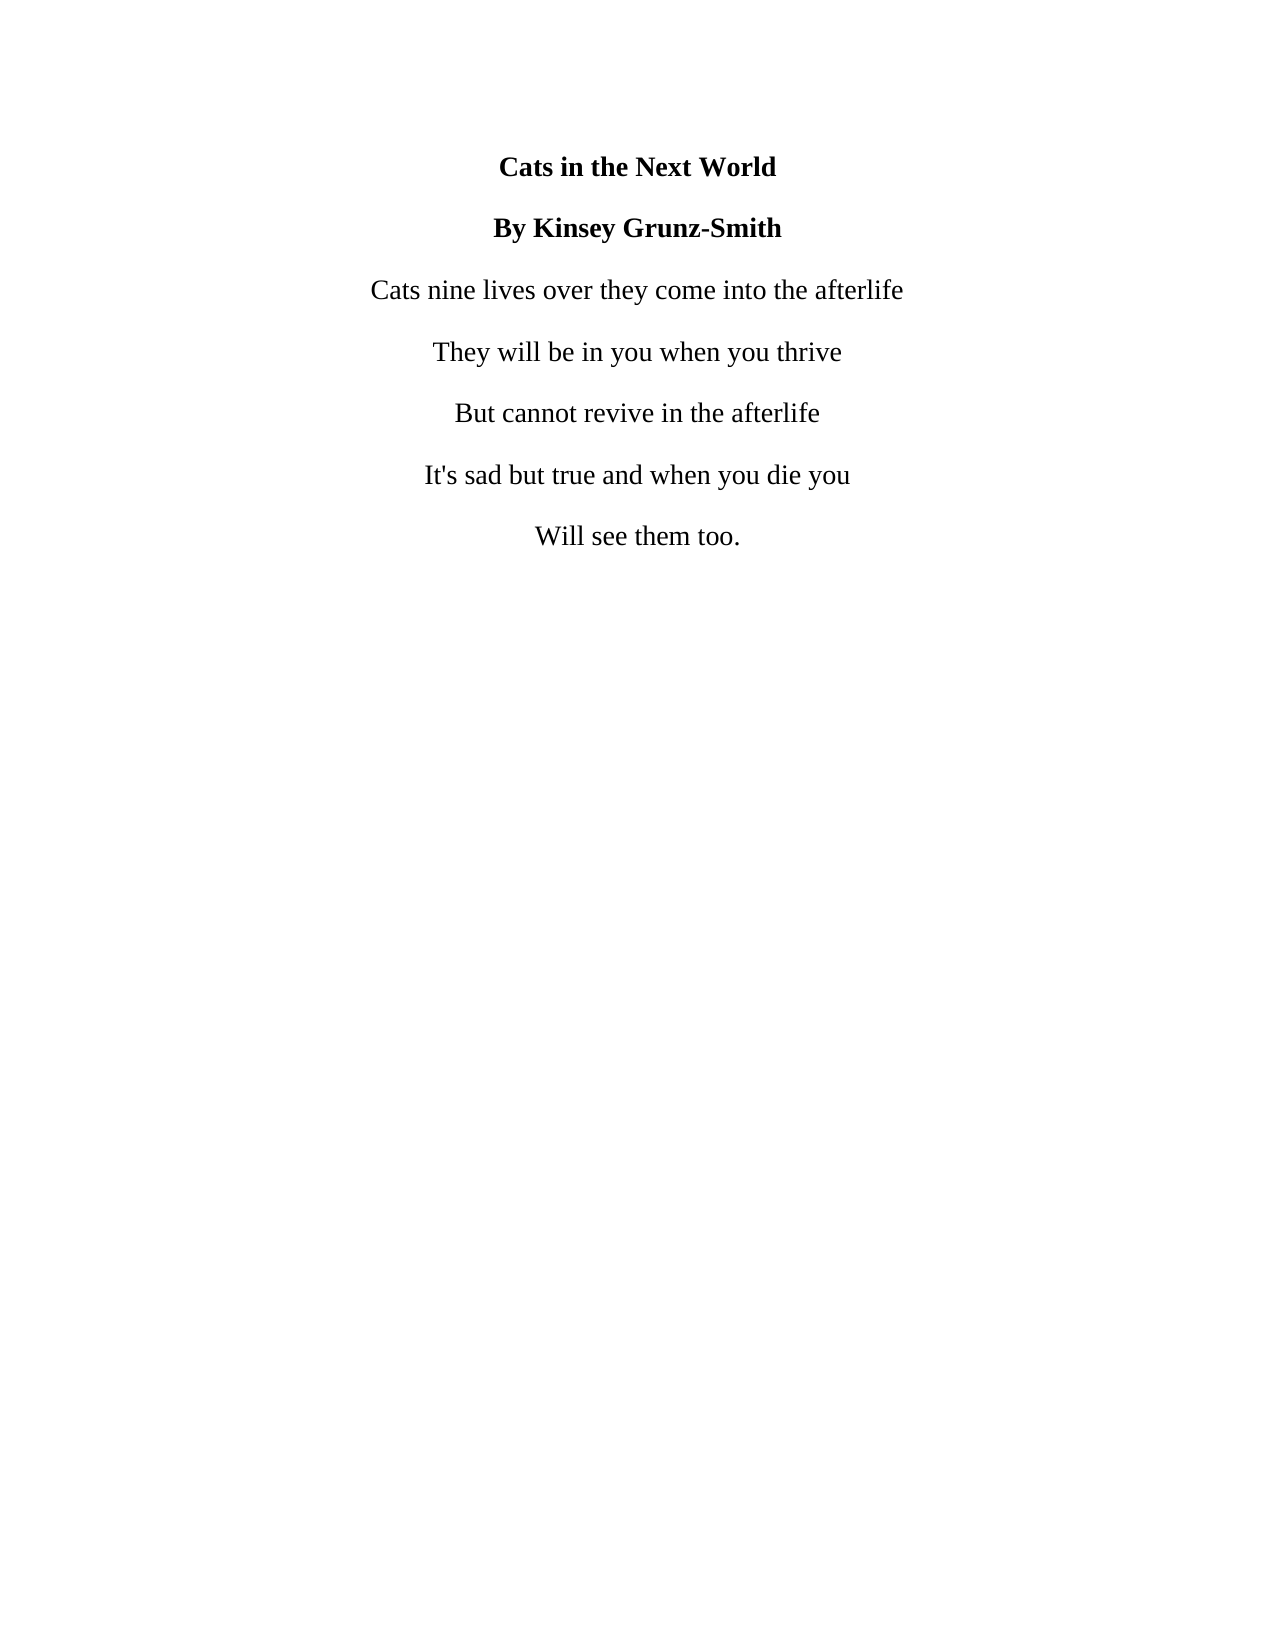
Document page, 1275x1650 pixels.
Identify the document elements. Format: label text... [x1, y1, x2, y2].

text Cats in the Next World [150, 150, 1125, 182]
text Will see them too. [150, 519, 1125, 552]
text Cats nine lives over they come into the afterlife [150, 273, 1125, 306]
text But cannot revive in the afterlife [150, 396, 1125, 429]
text It's sad but true and when you die you [150, 458, 1125, 490]
text By Kinsey Grunz-Smith [150, 212, 1125, 244]
text They will be in you when you thrive [150, 335, 1125, 367]
